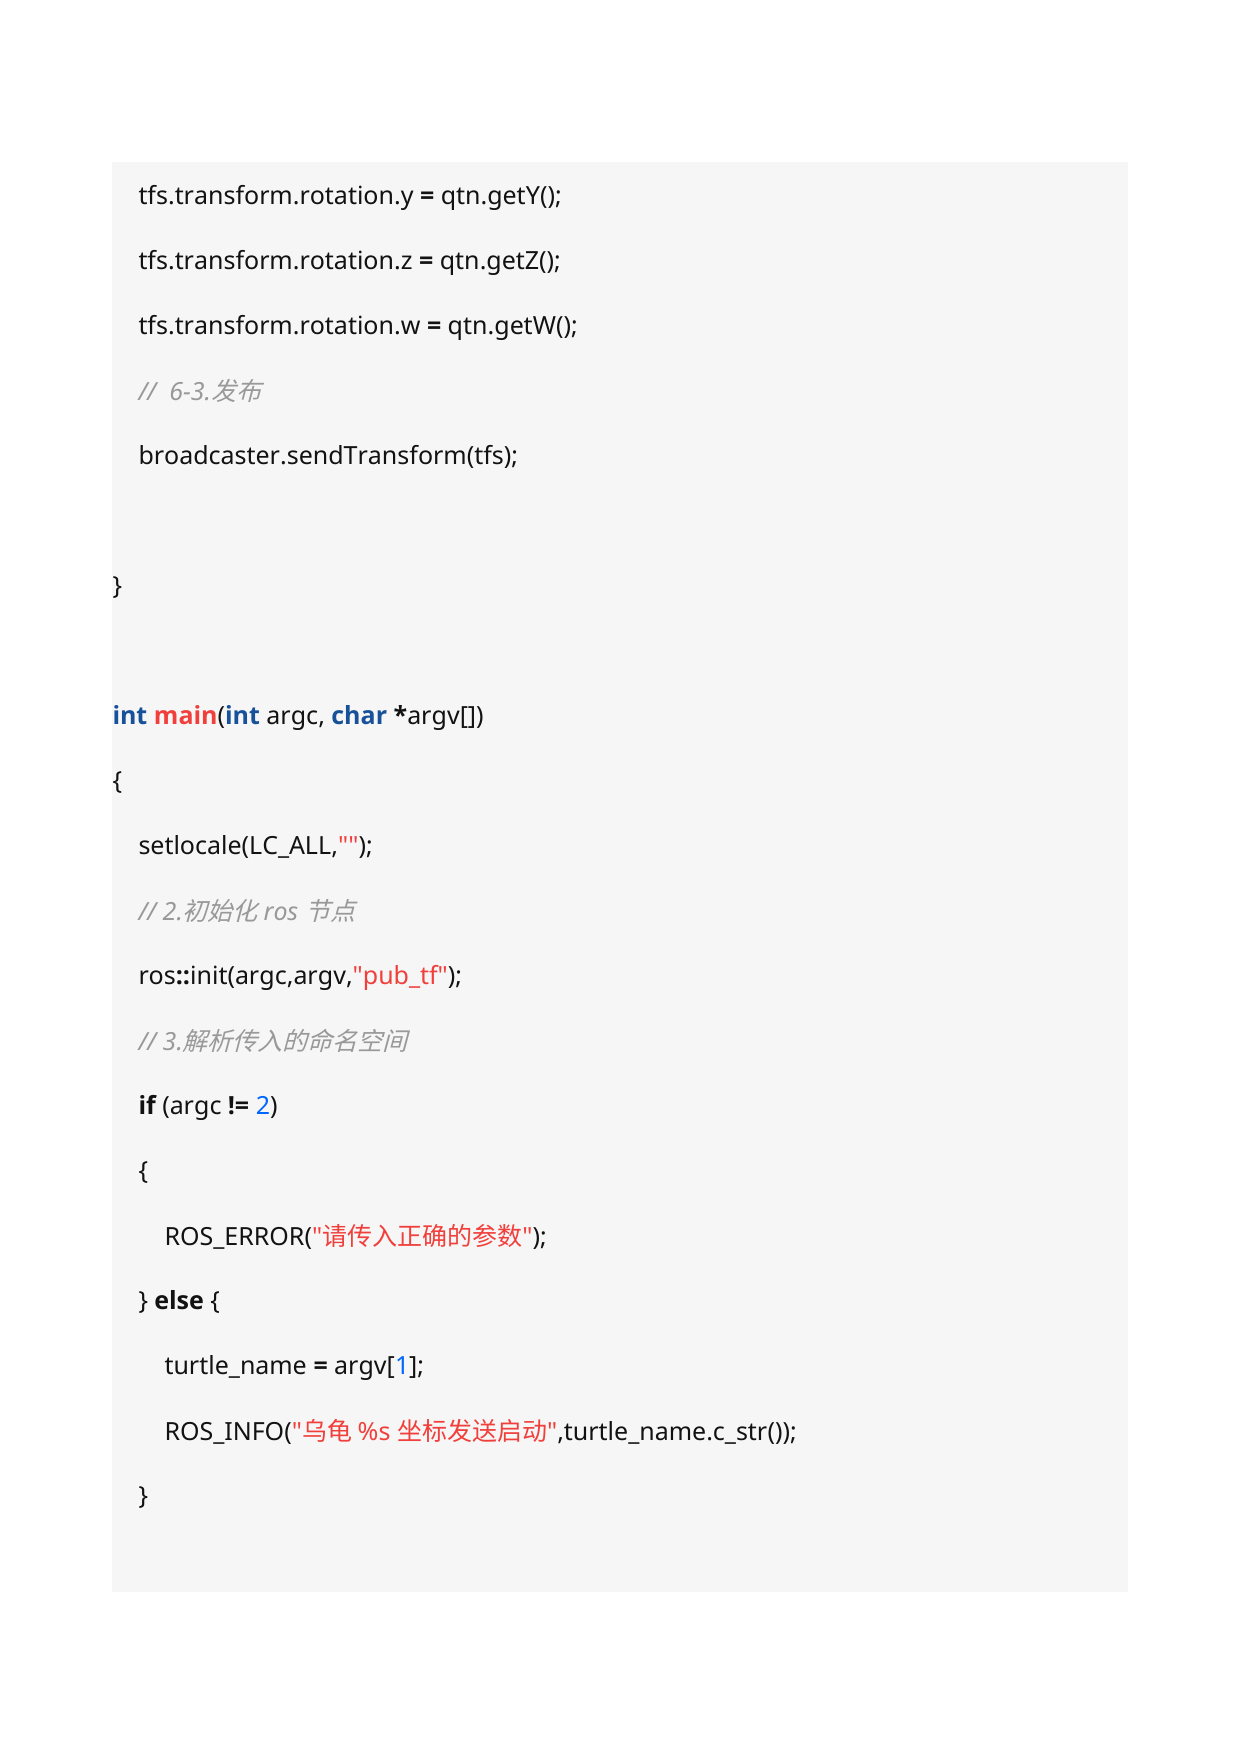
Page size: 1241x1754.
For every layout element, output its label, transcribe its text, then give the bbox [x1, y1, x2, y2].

text ROS_ERROR("请传入正确的参数"); [112, 1202, 1128, 1267]
text ROS_INFO("乌龟 %s 坐标发送启动",turtle_name.c_str()); [112, 1397, 1128, 1462]
text int main(int argc, char *argv[]) [112, 682, 1128, 747]
text // 6-3.发布 [112, 357, 1128, 422]
text // 3.解析传入的命名空间 [112, 1007, 1128, 1072]
text turtle_name = argv[1]; [112, 1332, 1128, 1397]
text { [112, 1137, 1128, 1202]
text } [112, 1462, 1128, 1527]
text ros::init(argc,argv,"pub_tf"); [112, 942, 1128, 1007]
text if (argc != 2) [112, 1072, 1128, 1137]
text setlocale(LC_ALL,""); [112, 812, 1128, 877]
text tfs.transform.rotation.y = qtn.getY(); [112, 162, 1128, 227]
text broadcaster.sendTransform(tfs); [112, 422, 1128, 487]
text } [112, 552, 1128, 617]
text } else { [112, 1267, 1128, 1332]
text tfs.transform.rotation.z = qtn.getZ(); [112, 227, 1128, 292]
text // 2.初始化 ros 节点 [112, 877, 1128, 942]
text { [112, 747, 1128, 812]
text tfs.transform.rotation.w = qtn.getW(); [112, 292, 1128, 357]
